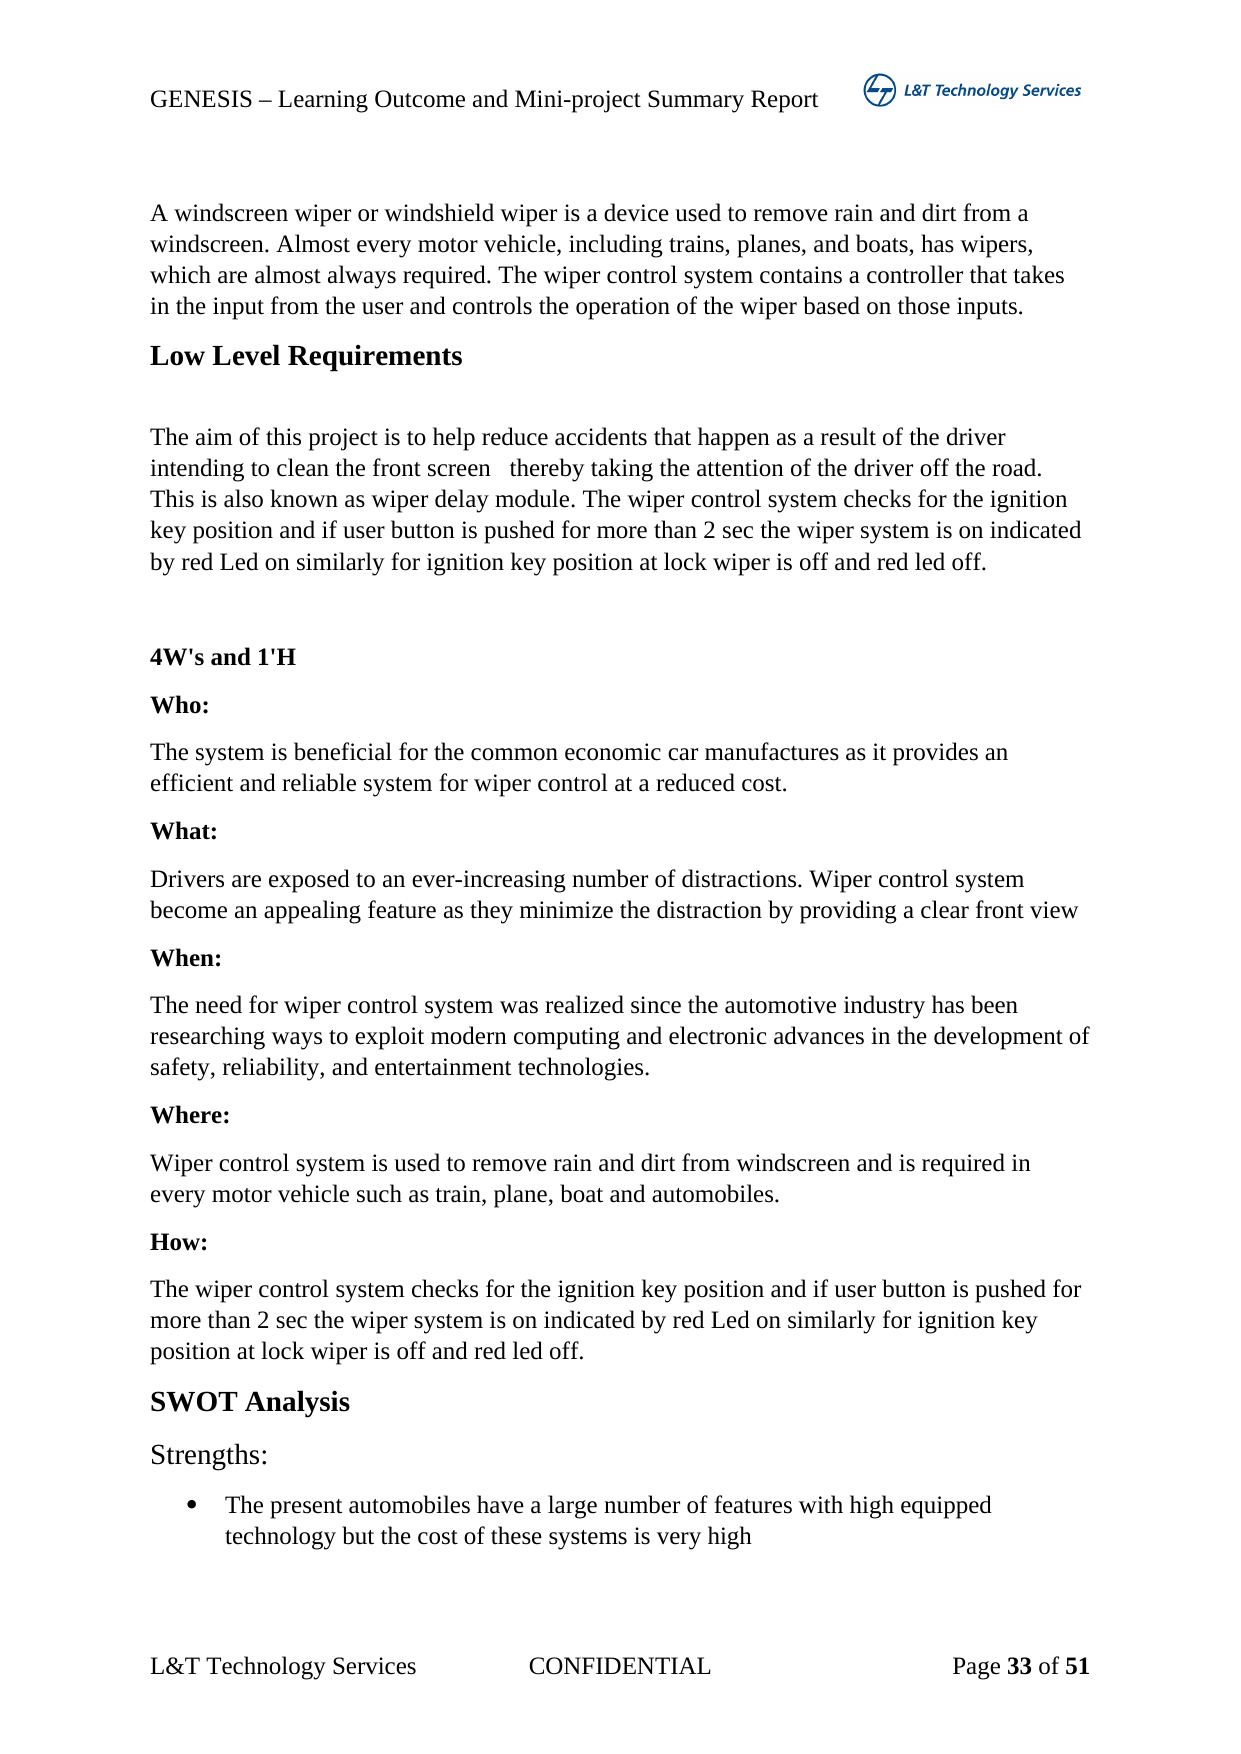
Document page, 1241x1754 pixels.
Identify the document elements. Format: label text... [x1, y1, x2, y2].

subtitle Low Level Requirements [150, 338, 1090, 372]
text 4W's and 1'H [150, 642, 1090, 671]
text SWOT Analysis [150, 1384, 1090, 1418]
text The need for wiper control system was realized since the automotive industry has been researching ways to exploit modern computing and electronic advances in the development of safety, reliability, and entertainment technologies. [150, 990, 1090, 1081]
text Wiper control system is used to remove rain and dirt from windscreen and is required in every motor vehicle such as train, plane, boat and automobiles. [150, 1148, 1090, 1208]
text How: [150, 1227, 1090, 1255]
text A windscreen wiper or windshield wiper is a device used to remove rain and dirt from a windscreen. Almost every motor vehicle, including trains, planes, and boats, has wipers, which are almost always required. The wiper control system contains a controller that takes in the input from the user and controls the operation of the wiper based on those inputs. [150, 198, 1090, 319]
text Who: [150, 690, 1090, 718]
picture [862, 73, 1082, 107]
list The present automobiles have a large number of features with high equipped technology but the cost of these systems is very high [187, 1490, 1090, 1549]
text Where: [150, 1100, 1090, 1129]
text Strengths: [150, 1437, 1090, 1470]
text What: [150, 816, 1090, 845]
text The wiper control system checks for the ignition key position and if user button is pushed for more than 2 sec the wiper system is on indicated by red Led on similarly for ignition key position at lock wiper is off and red led off. [150, 1274, 1090, 1365]
text The aim of this project is to help reduce accidents that happen as a result of the driver intending to clean the front screen thereby taking the attention of the driver off the road. This is also known as wiper delay module. The wiper control system checks for the ignition key position and if user button is pushed for more than 2 sec the wiper system is on indicated by red Led on similarly for ignition key position at lock wiper is off and red led off. [150, 422, 1090, 575]
text The system is beneficial for the common economic car manufactures as it provides an efficient and reliable system for wiper control at a reduced cost. [150, 737, 1090, 797]
text When: [150, 943, 1090, 971]
text Drivers are exposed to an ever-increasing number of distractions. Wiper control system become an appealing feature as they minimize the distraction by providing a clear front view [150, 864, 1090, 924]
